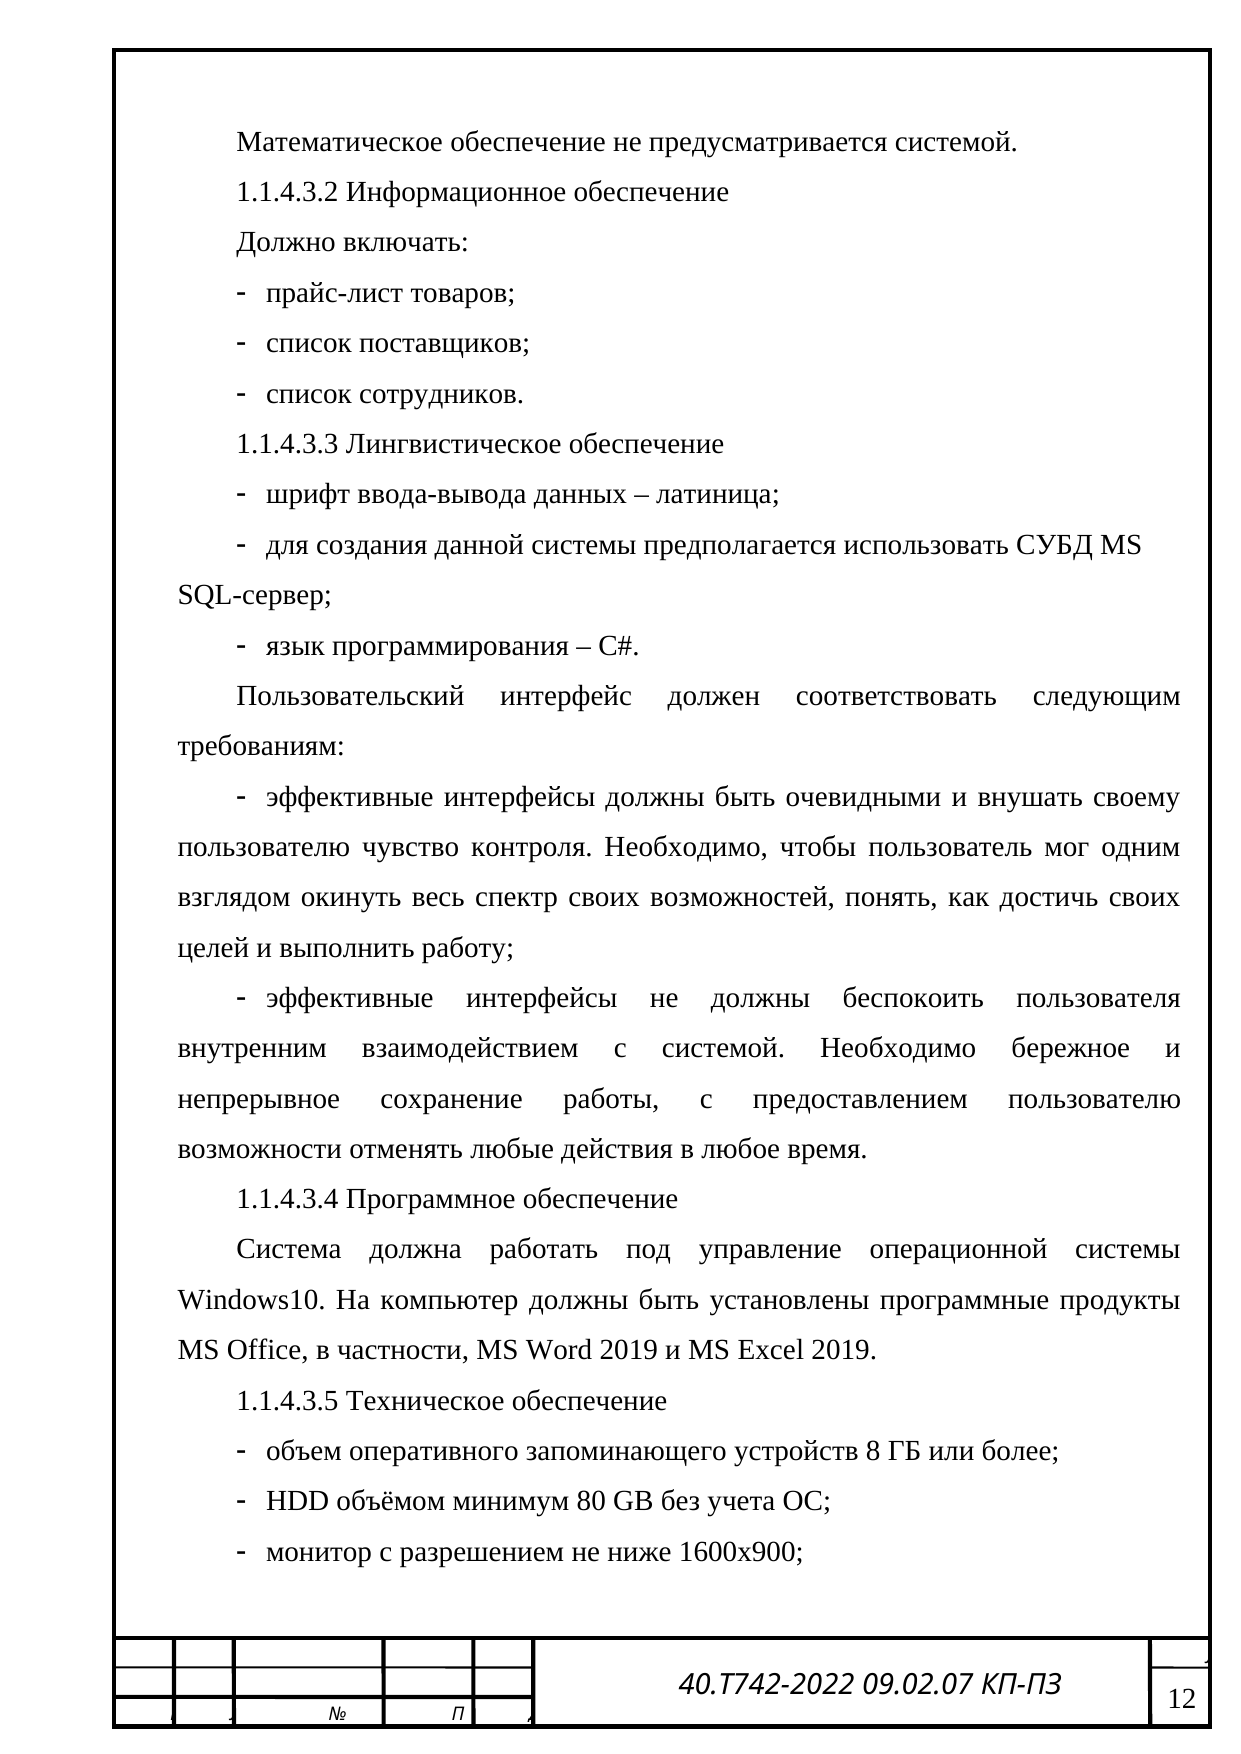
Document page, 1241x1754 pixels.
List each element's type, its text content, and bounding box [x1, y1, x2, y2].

text SQL-сервер; [177, 577, 1181, 611]
list эффективные интерфейсы не должны беспокоить пользователя внутренним взаимодействием с системой. Необходимо бережное и непрерывное сохранение работы, с предоставлением пользователю возможности отменять любые действия в любое время. [177, 980, 1181, 1164]
text Должно включать: [177, 224, 1181, 258]
text Математическое обеспечение не предусматривается системой. [177, 124, 1181, 157]
list прайс-лист товаров; [177, 275, 1181, 308]
text Система должна работать под управление операционной системы Windows10. На компьютер должны быть установлены программные продукты MS Office, в частности, MS Word 2019 и MS Excel 2019. [177, 1232, 1181, 1366]
list HDD объёмом минимум 80 GB без учета ОС; [177, 1483, 1181, 1517]
text 1.1.4.3.5 Техническое обеспечение [177, 1383, 1181, 1416]
text 1.1.4.3.3 Лингвистическое обеспечение [177, 426, 1181, 460]
list список сотрудников. [177, 376, 1181, 409]
list объем оперативного запоминающего устройств 8 ГБ или более; [177, 1433, 1181, 1467]
list список поставщиков; [177, 325, 1181, 359]
text 1.1.4.3.4 Программное обеспечение [177, 1181, 1181, 1215]
list монитор с разрешением не ниже 1600х900; [177, 1534, 1181, 1567]
list эффективные интерфейсы должны быть очевидными и внушать своему пользователю чувство контроля. Необходимо, чтобы пользователь мог одним взглядом окинуть весь спектр своих возможностей, понять, как достичь своих целей и выполнить работу; [177, 779, 1181, 963]
text Пользовательский интерфейс должен соответствовать следующим требованиям: [177, 678, 1181, 762]
list язык программирования – С#. [177, 628, 1181, 661]
list шрифт ввода-вывода данных – латиница; [177, 476, 1181, 510]
list для создания данной системы предполагается использовать СУБД MS [177, 527, 1181, 561]
text 1.1.4.3.2 Информационное обеспечение [177, 174, 1181, 208]
